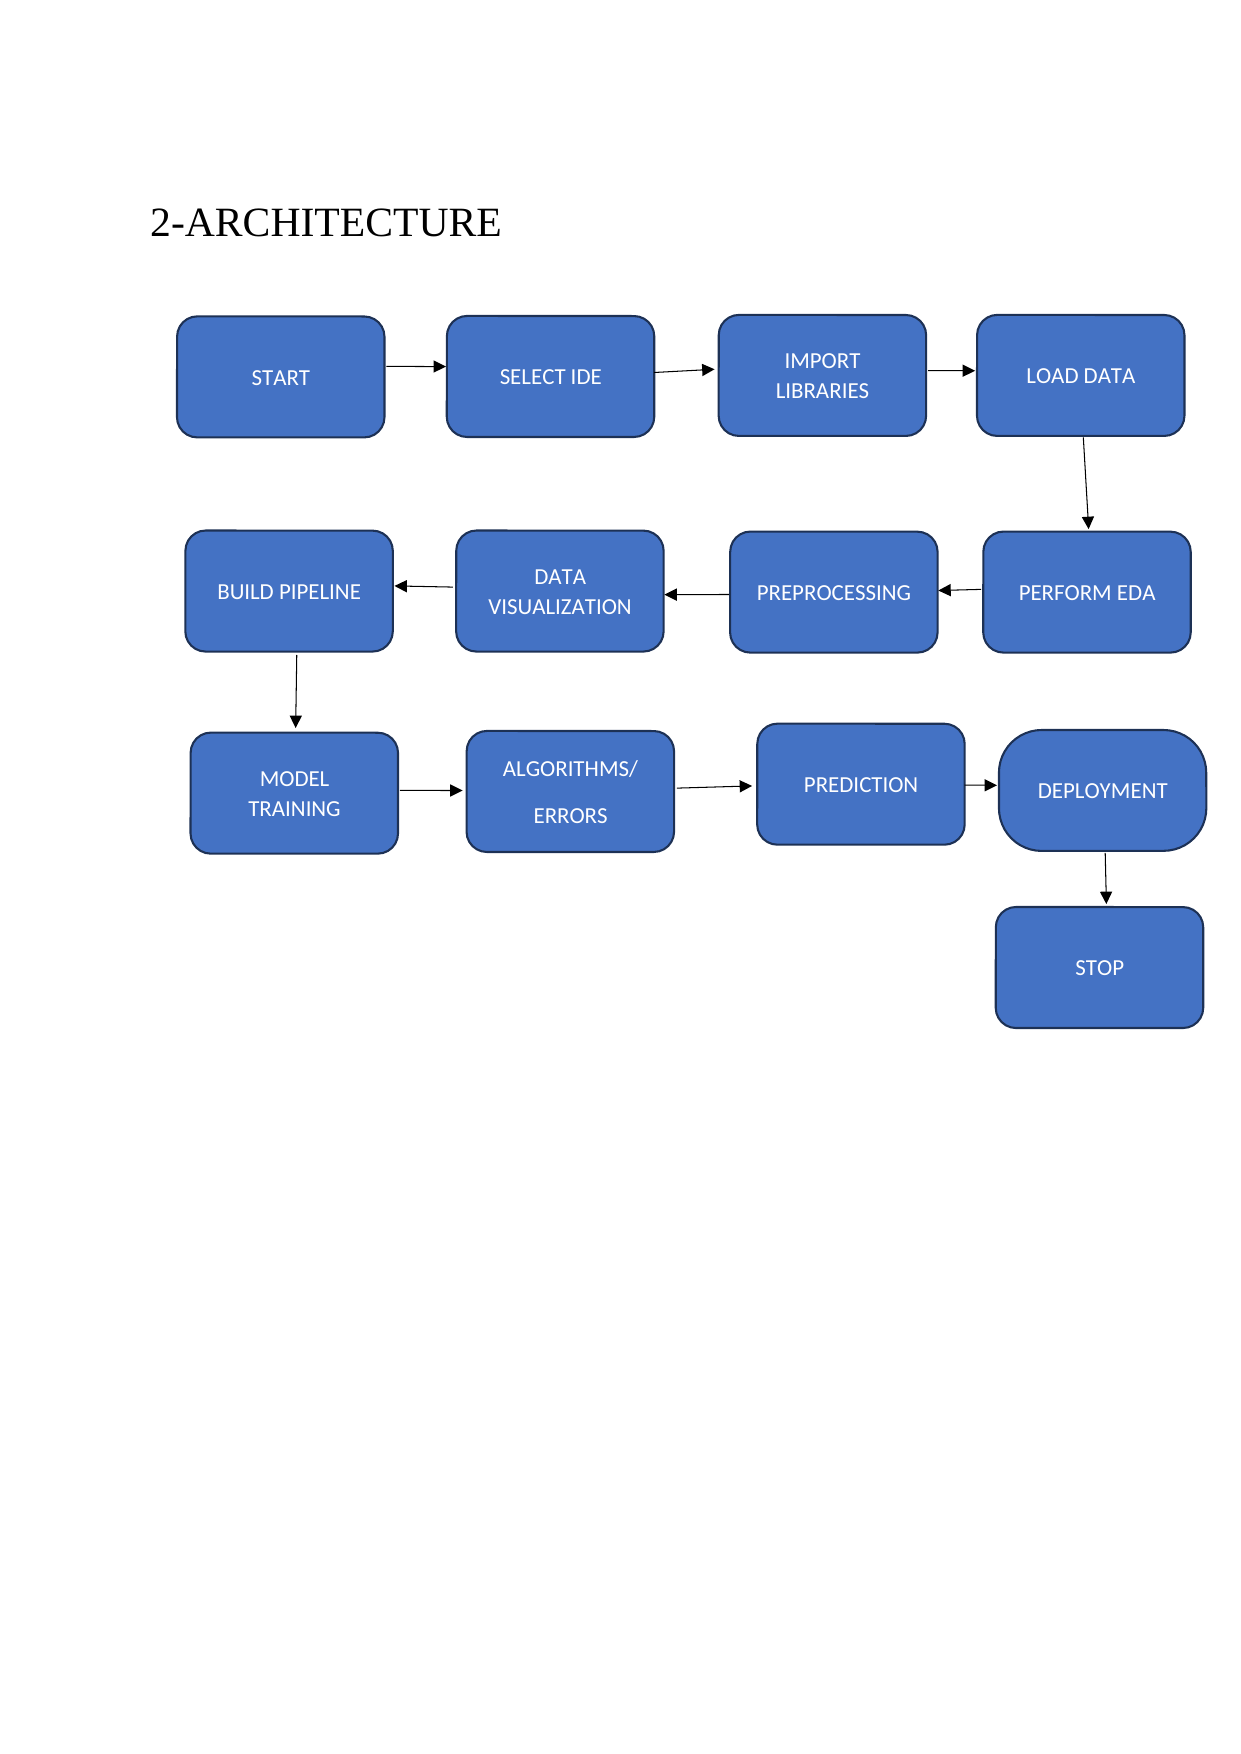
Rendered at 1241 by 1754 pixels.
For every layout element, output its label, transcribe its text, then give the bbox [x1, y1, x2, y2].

text 2-ARCHITECTURE [150, 198, 1090, 246]
